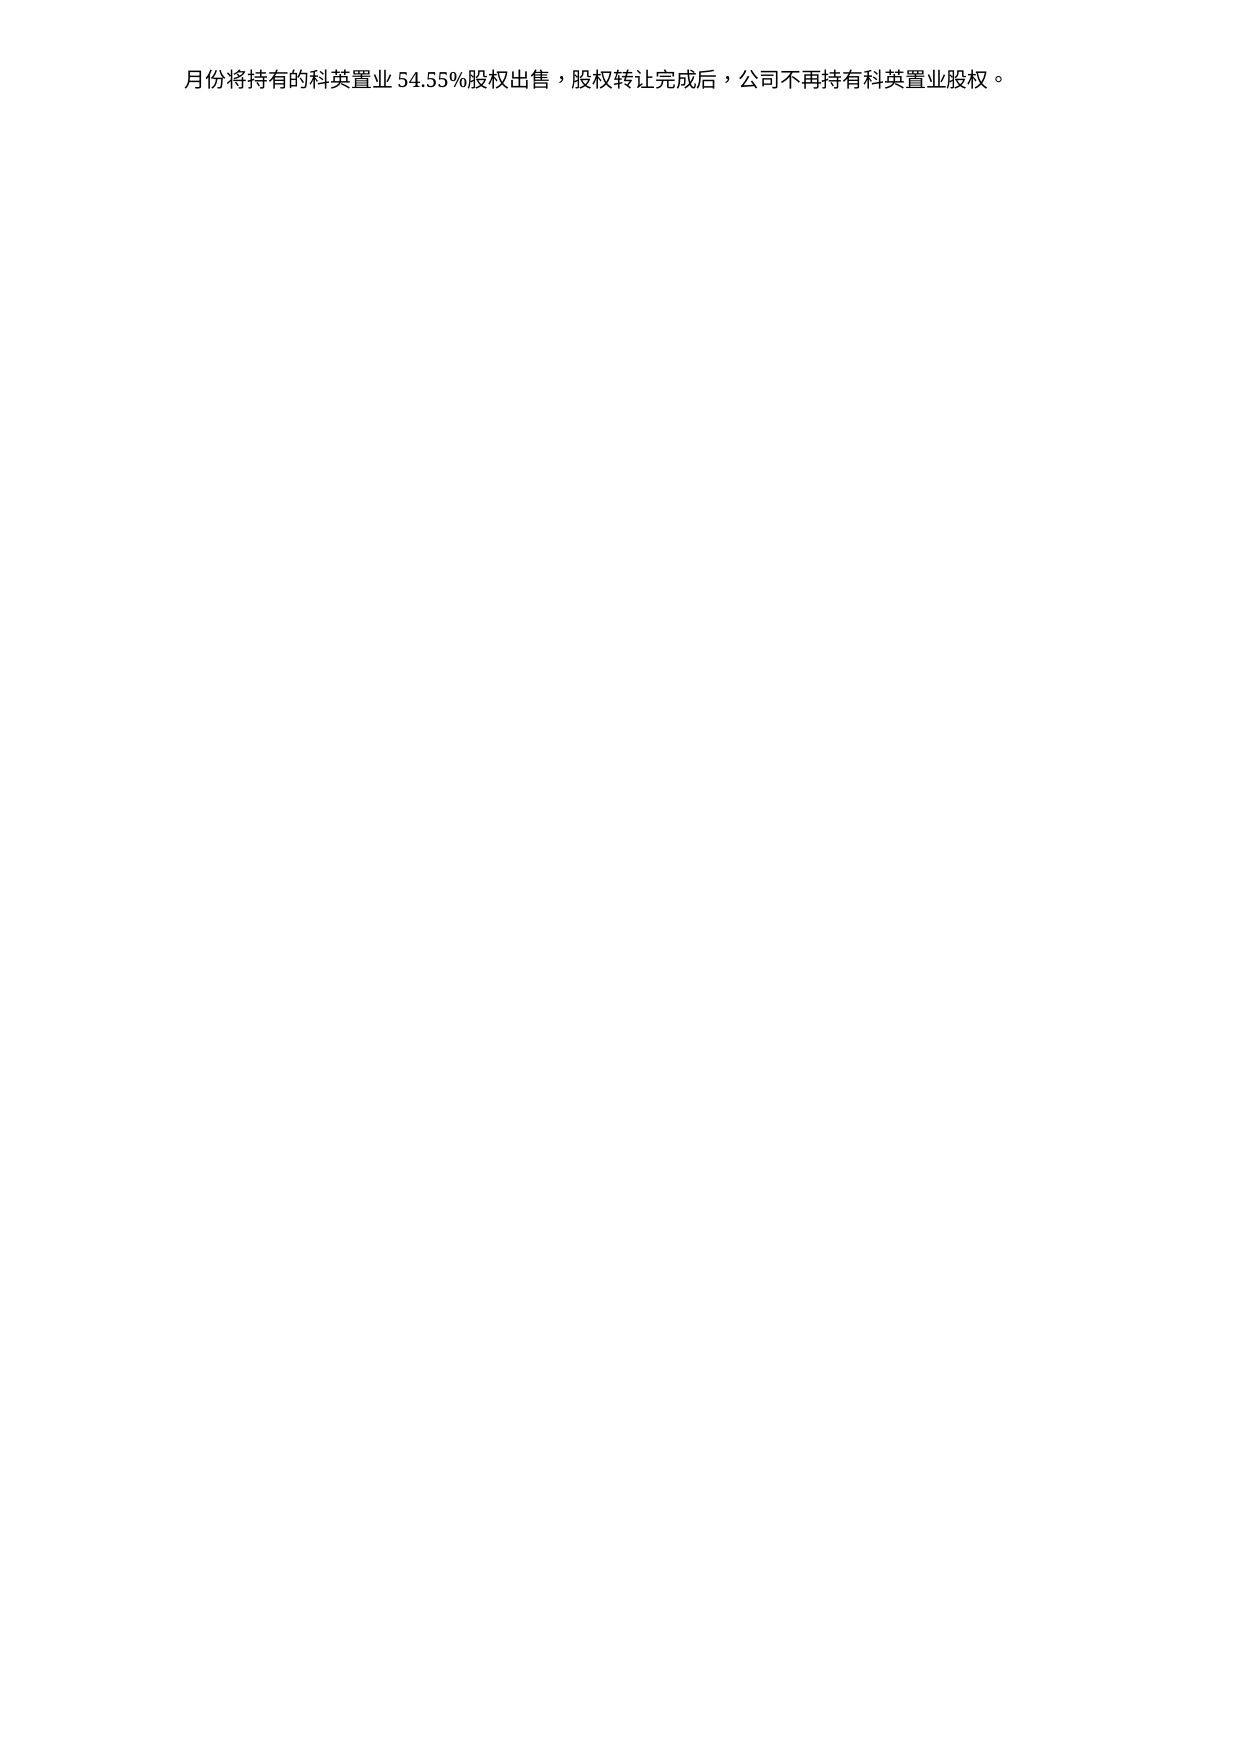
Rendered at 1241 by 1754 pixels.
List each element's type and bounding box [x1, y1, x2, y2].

text [184, 53, 1110, 96]
